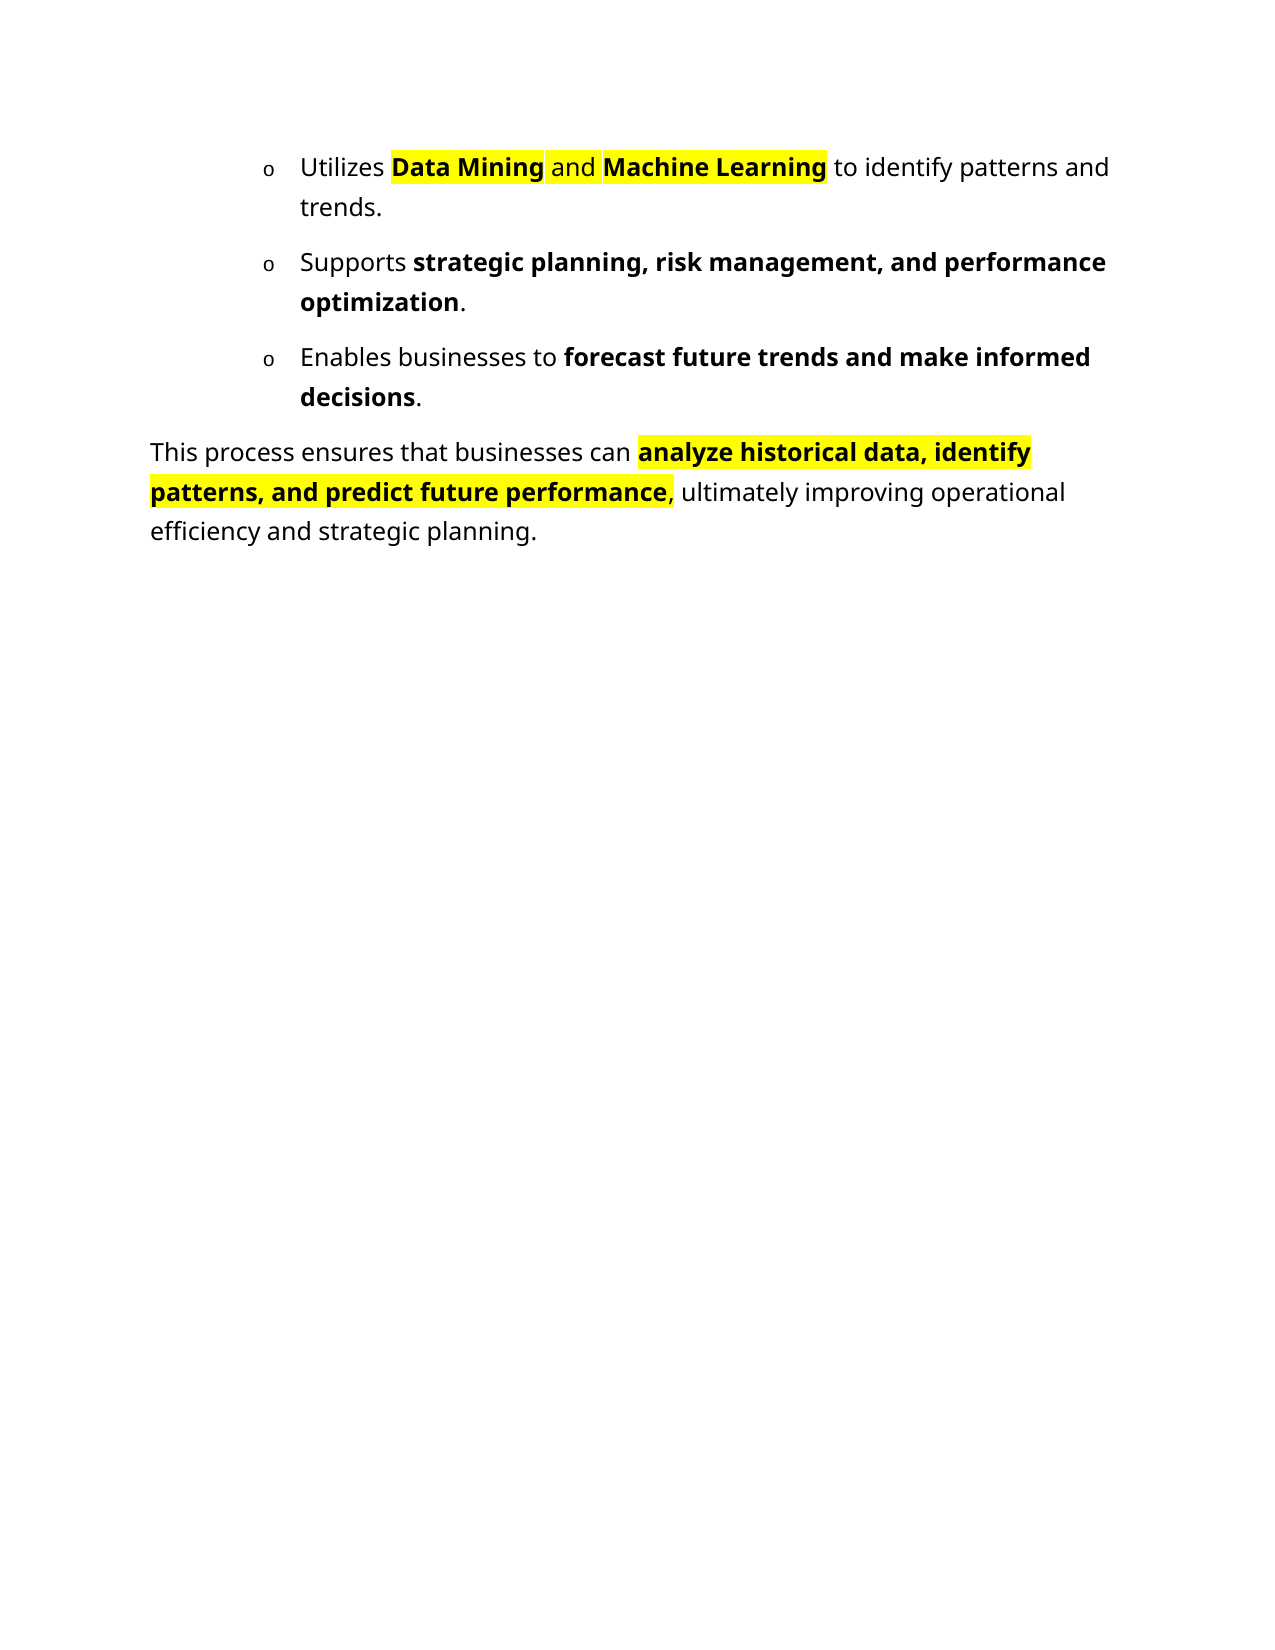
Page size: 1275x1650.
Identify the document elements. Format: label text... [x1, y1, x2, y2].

list Enables businesses to forecast future trends and make informed decisions. [262, 340, 1125, 413]
text This process ensures that businesses can analyze historical data, identify patterns, and predict future performance, ultimately improving operational efficiency and strategic planning. [150, 435, 1125, 547]
list Supports strategic planning, risk management, and performance optimization. [262, 245, 1125, 318]
list Utilizes Data Mining and Machine Learning to identify patterns and trends. [262, 150, 1125, 223]
